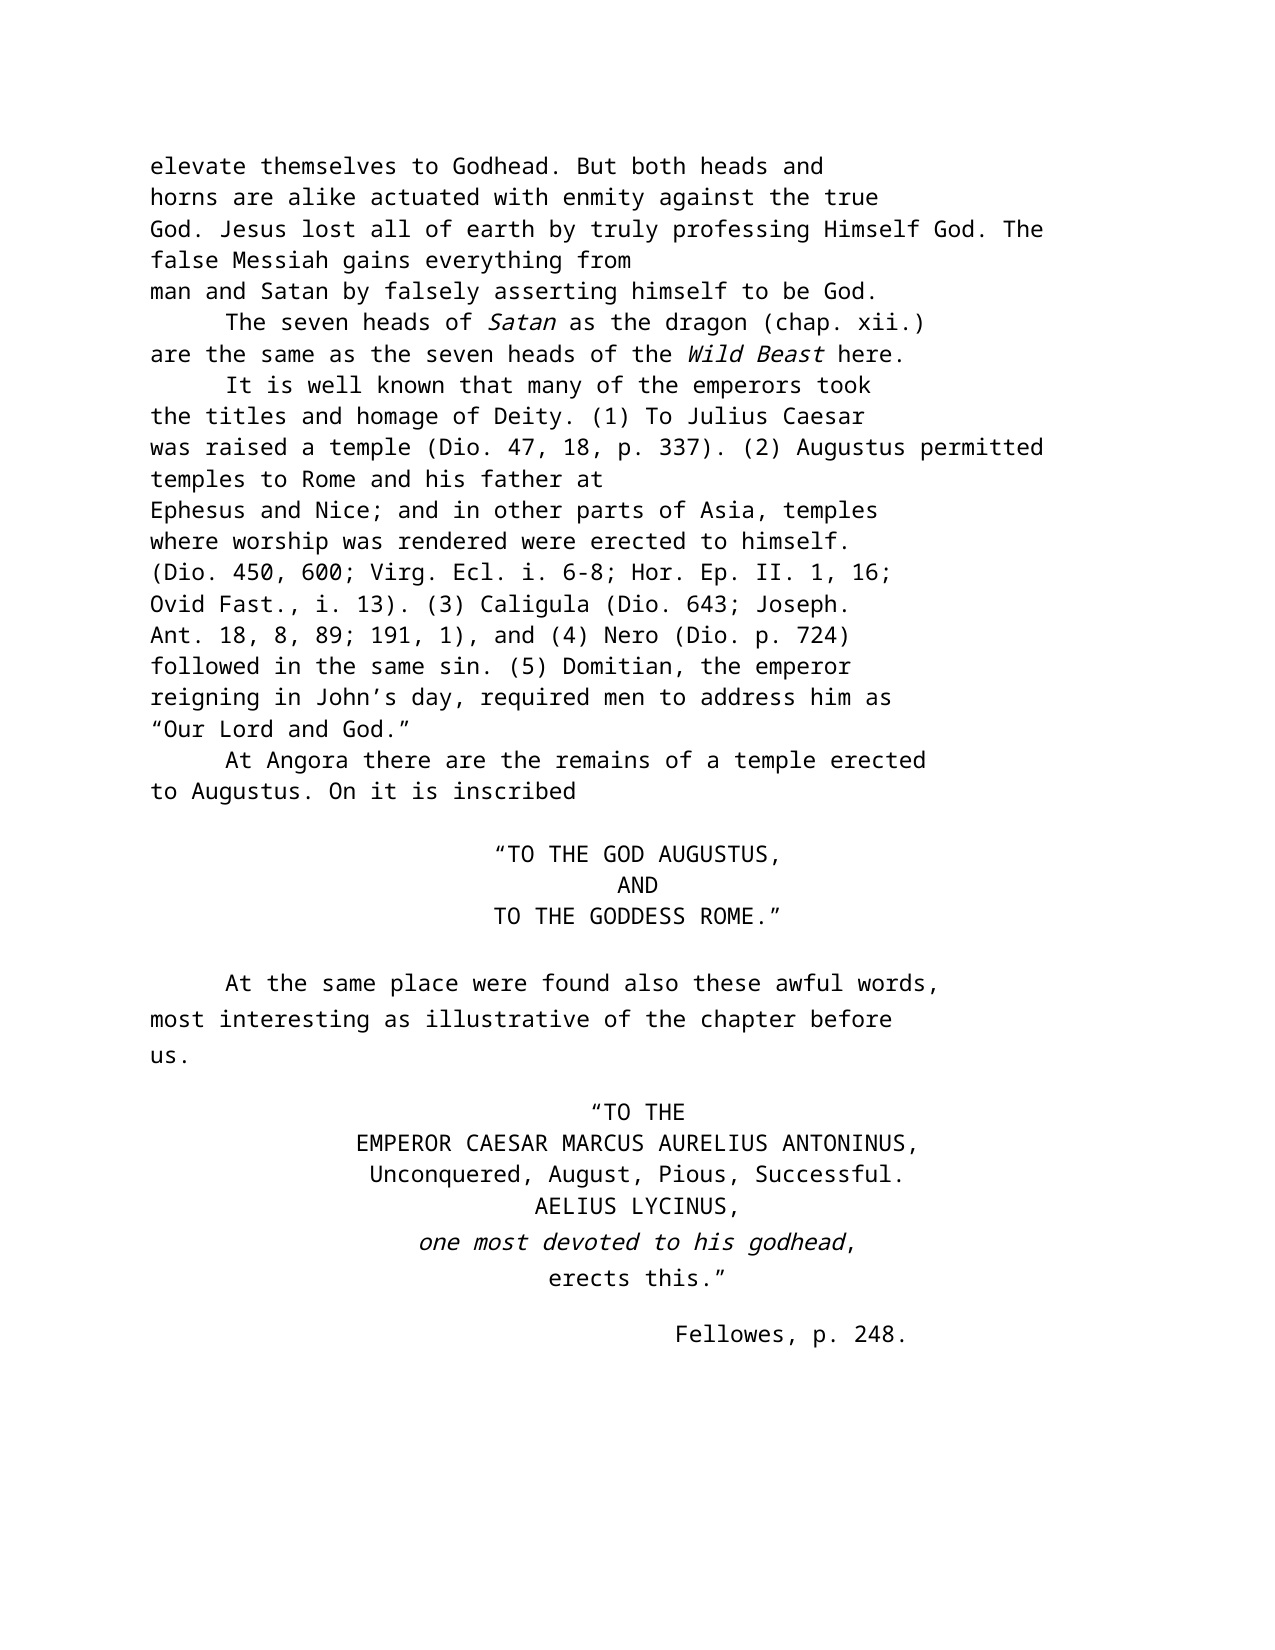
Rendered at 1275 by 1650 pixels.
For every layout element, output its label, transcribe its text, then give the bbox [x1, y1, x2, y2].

text Fellowes, p. 248. [675, 1318, 1125, 1380]
text AELIUS LYCINUS, one most devoted to his godhead, erects this.” [150, 1189, 1125, 1293]
text “TO THE EMPEROR CAESAR MARCUS AURELIUS ANTONINUS, Unconquered, August, Pious, Successful. [150, 1096, 1125, 1189]
text elevate themselves to Godhead. But both heads and horns are alike actuated with enmity against the true God. Jesus lost all of earth by truly professing Himself God. The false Messiah gains everything from man and Satan by falsely asserting himself to be God. The seven heads of Satan as the dragon (chap. xii.) are the same as the seven heads of the Wild Beast here. It is well known that many of the emperors took the titles and homage of Deity. (1) To Julius Caesar was raised a temple (Dio. 47, 18, p. 337). (2) Augustus permitted temples to Rome and his father at Ephesus and Nice; and in other parts of Asia, temples where worship was rendered were erected to himself. (Dio. 450, 600; Virg. Ecl. i. 6-8; Hor. Ep. II. 1, 16; Ovid Fast., i. 13). (3) Caligula (Dio. 643; Joseph. Ant. 18, 8, 89; 191, 1), and (4) Nero (Dio. p. 724) followed in the same sin. (5) Domitian, the emperor reigning in John’s day, required men to address him as “Our Lord and God.” At Angora there are the remains of a temple erected to Augustus. On it is inscribed [150, 150, 1125, 806]
text “TO THE GOD AUGUSTUS, AND TO THE GODDESS ROME.” [150, 806, 1125, 931]
text At the same place were found also these awful words, most interesting as illustrative of the chapter before us. [150, 931, 1125, 1070]
